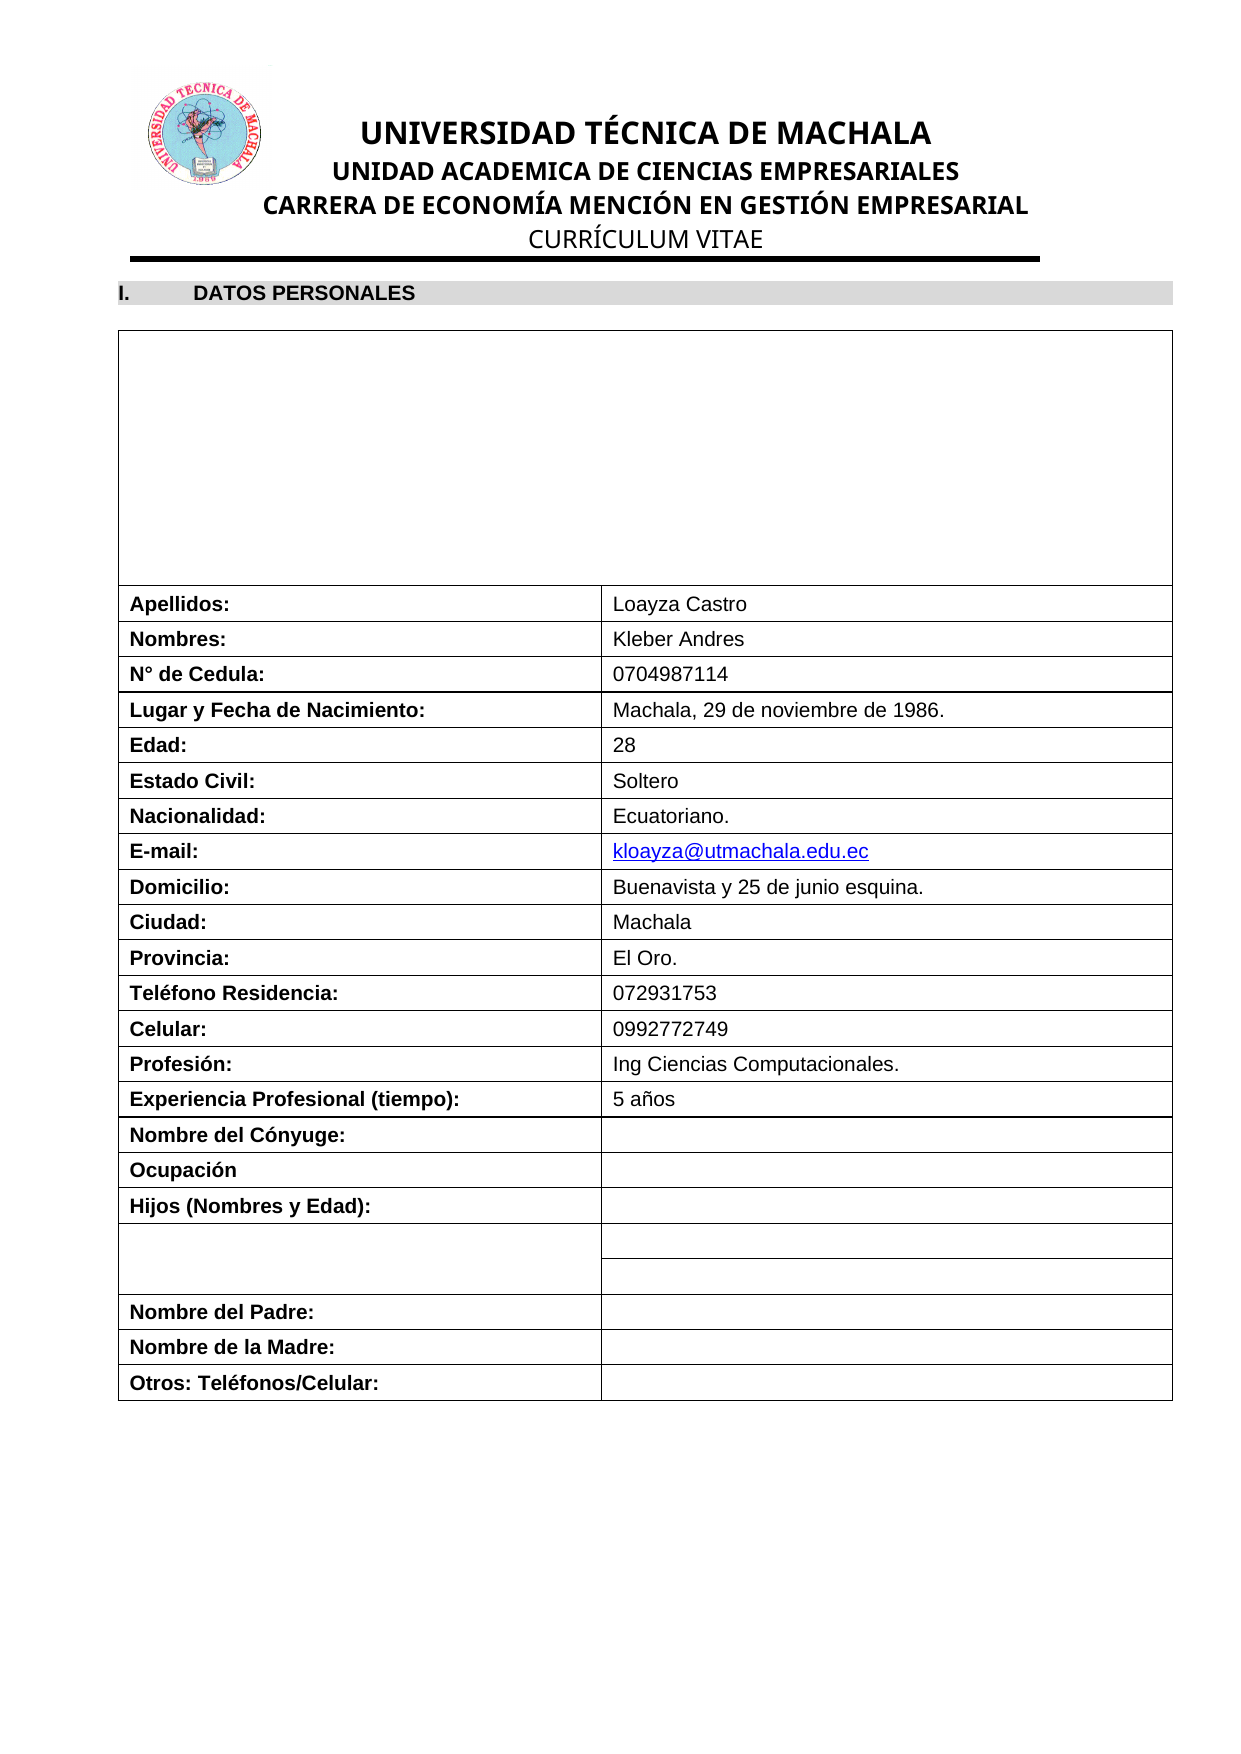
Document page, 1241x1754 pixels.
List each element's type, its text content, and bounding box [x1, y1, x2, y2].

table_cell E-mail: [119, 834, 601, 868]
table_cell Machala, 29 de noviembre de 1986. [602, 693, 1172, 727]
table_cell [602, 1224, 1172, 1258]
table_cell [602, 1153, 1172, 1187]
table_cell [119, 1224, 601, 1293]
table_cell 0704987114 [602, 657, 1172, 691]
table_cell Nombres: [119, 622, 601, 656]
table_cell Profesión: [119, 1047, 601, 1081]
table_cell Teléfono Residencia: [119, 976, 601, 1010]
table_cell Soltero [602, 763, 1172, 798]
table_cell 28 [602, 728, 1172, 762]
table_cell kloayza@utmachala.edu.ec [602, 834, 1172, 868]
table_cell Machala [602, 905, 1172, 939]
table_cell El Oro. [602, 940, 1172, 975]
table_cell 5 años [602, 1082, 1172, 1116]
picture [131, 65, 273, 190]
table_cell Nombre del Padre: [119, 1295, 601, 1329]
table_cell Apellidos: [119, 586, 601, 621]
table_cell [602, 1188, 1172, 1223]
table_cell Experiencia Profesional (tiempo): [119, 1082, 601, 1116]
table_cell Estado Civil: [119, 763, 601, 798]
table_cell Celular: [119, 1011, 601, 1046]
table_cell Edad: [119, 728, 601, 762]
table_cell Lugar y Fecha de Nacimiento: [119, 693, 601, 727]
table_cell Domicilio: [119, 870, 601, 904]
table_cell Buenavista y 25 de junio esquina. [602, 870, 1172, 904]
table_header [119, 331, 1172, 585]
table_cell Nombre de la Madre: [119, 1330, 601, 1364]
table_cell Ing Ciencias Computacionales. [602, 1047, 1172, 1081]
table_cell Otros: Teléfonos/Celular: [119, 1365, 601, 1400]
table_cell Provincia: [119, 940, 601, 975]
table_cell Kleber Andres [602, 622, 1172, 656]
table_cell Ecuatoriano. [602, 799, 1172, 833]
table_cell 0992772749 [602, 1011, 1172, 1046]
table_cell [602, 1118, 1172, 1152]
table_cell [602, 1330, 1172, 1364]
table_cell Loayza Castro [602, 586, 1172, 621]
table_cell Ciudad: [119, 905, 601, 939]
subtitle DATOS PERSONALES [118, 281, 1173, 305]
table_cell 072931753 [602, 976, 1172, 1010]
table_cell N° de Cedula: [119, 657, 601, 691]
table_cell [602, 1295, 1172, 1329]
table_cell Nacionalidad: [119, 799, 601, 833]
table_cell [602, 1365, 1172, 1400]
table_cell Ocupación [119, 1153, 601, 1187]
table_cell Nombre del Cónyuge: [119, 1118, 601, 1152]
table_cell Hijos (Nombres y Edad): [119, 1188, 601, 1223]
table_cell [602, 1259, 1172, 1293]
